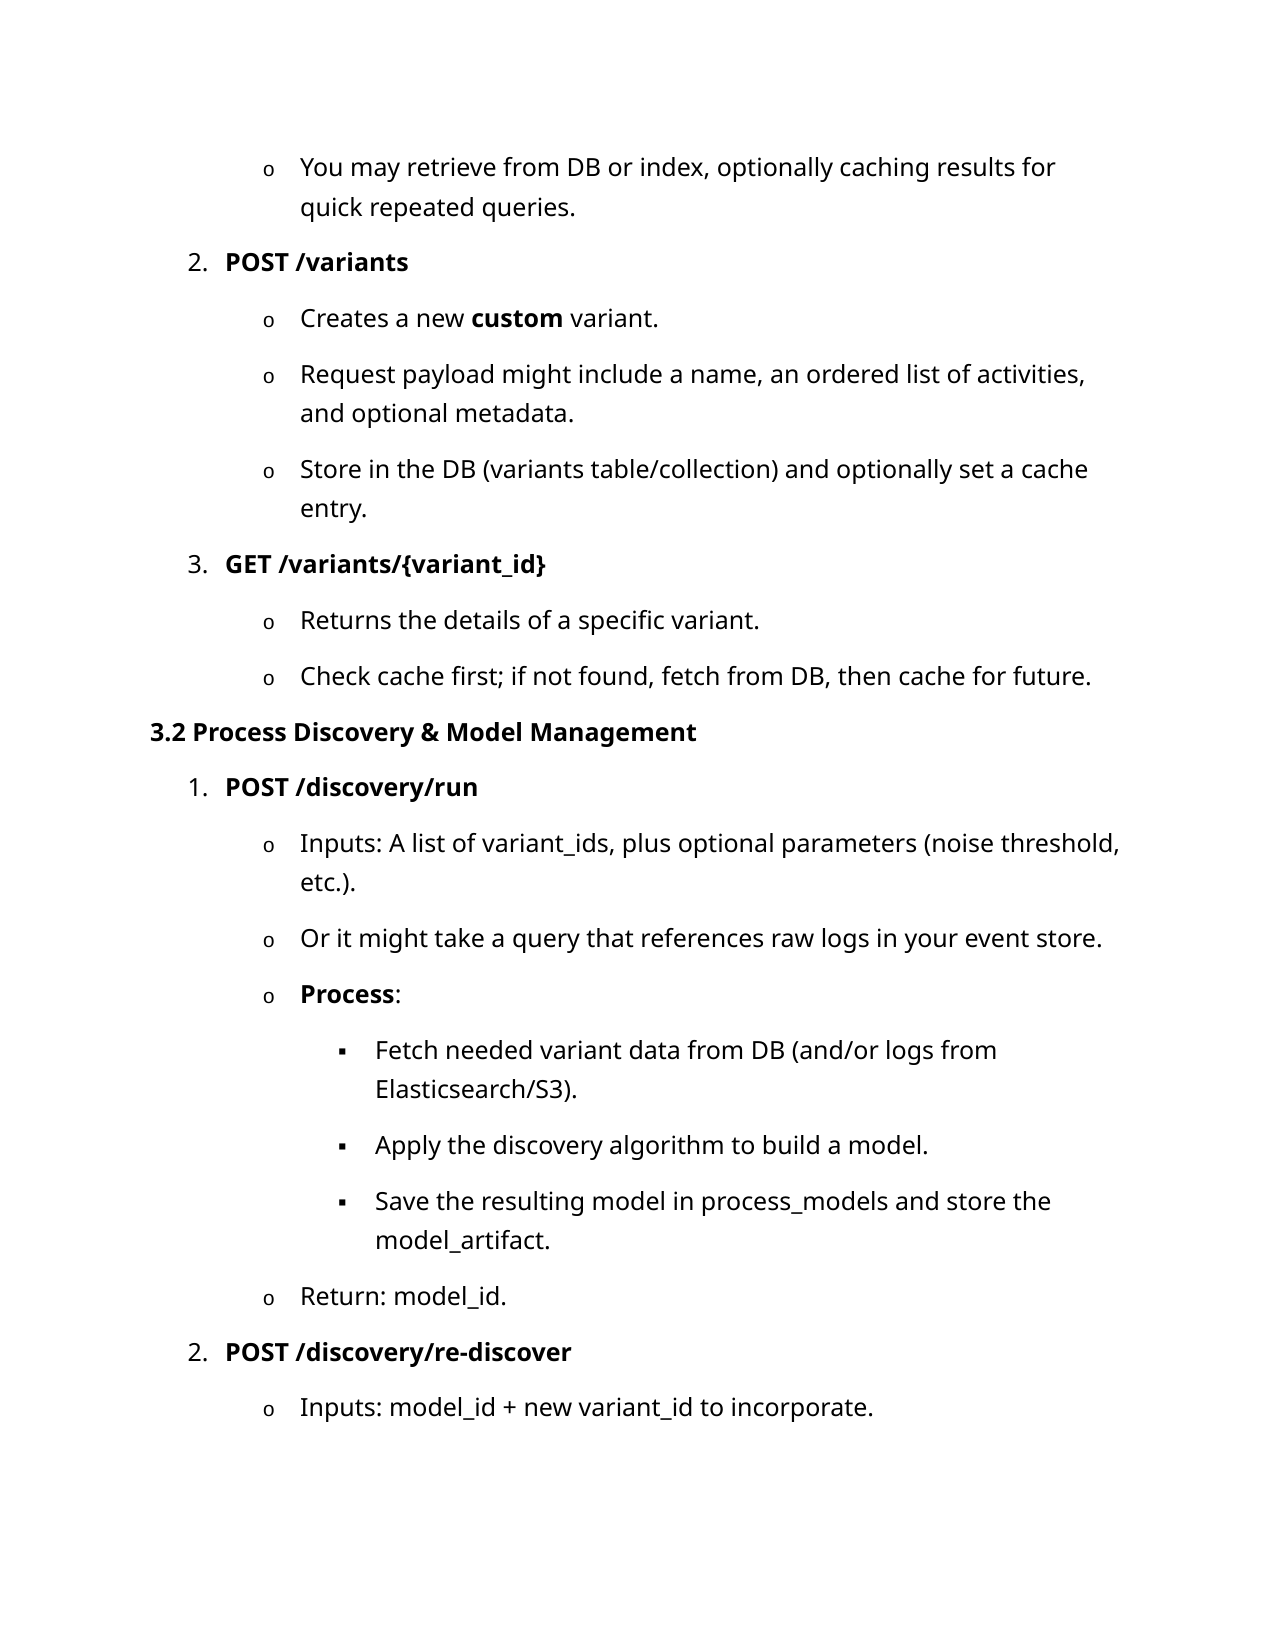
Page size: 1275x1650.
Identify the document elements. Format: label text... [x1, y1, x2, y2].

list Inputs: model_id + new variant_id to incorporate. [262, 1390, 1125, 1424]
list Or it might take a query that references raw logs in your event store. [262, 921, 1125, 955]
list Save the resulting model in process_models and store the model_artifact. [337, 1183, 1125, 1257]
list POST /discovery/re-discover [187, 1334, 1125, 1368]
list You may retrieve from DB or index, optionally caching results for quick repeated queries. [262, 150, 1125, 223]
list Fetch needed variant data from DB (and/or logs from Elasticsearch/S3). [337, 1032, 1125, 1106]
list Request payload might include a name, an ordered list of activities, and optional metadata. [262, 357, 1125, 430]
list Returns the details of a specific variant. [262, 602, 1125, 637]
list Return: model_id. [262, 1278, 1125, 1312]
list Apply the discovery algorithm to build a model. [337, 1127, 1125, 1162]
list Process: [262, 977, 1125, 1011]
list Creates a new custom variant. [262, 301, 1125, 335]
list Check cache first; if not found, fetch from DB, then cache for future. [262, 658, 1125, 692]
list Inputs: A list of variant_ids, plus optional parameters (noise threshold, etc.). [262, 826, 1125, 899]
list POST /variants [187, 245, 1125, 279]
text 3.2 Process Discovery & Model Management [150, 714, 1125, 748]
list GET /variants/{variant_id} [187, 547, 1125, 581]
list POST /discovery/run [187, 770, 1125, 804]
list Store in the DB (variants table/collection) and optionally set a cache entry. [262, 452, 1125, 525]
